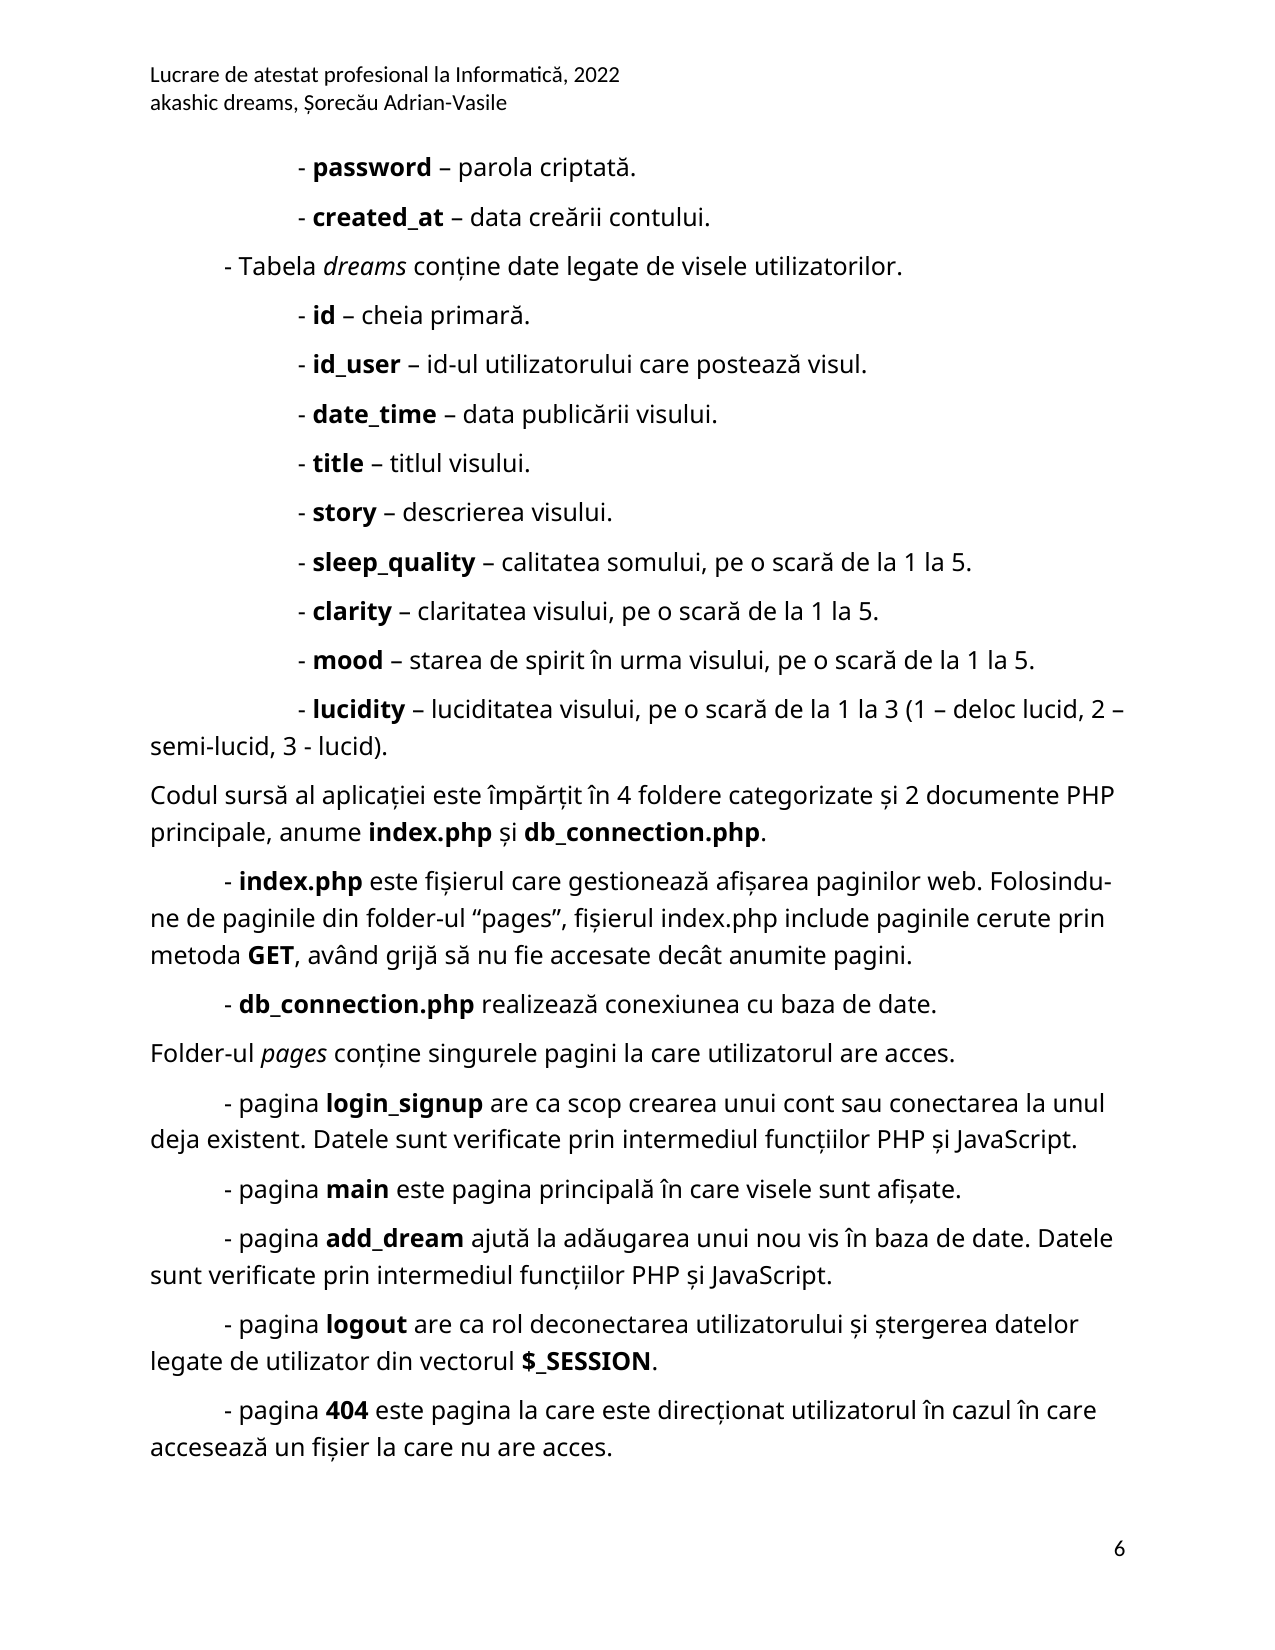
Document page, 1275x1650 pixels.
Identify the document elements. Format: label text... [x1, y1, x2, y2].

text - sleep_quality – calitatea somului, pe o scară de la 1 la 5. [150, 544, 1125, 578]
text - pagina add_dream ajută la adăugarea unui nou vis în baza de date. Datele sunt verificate prin intermediul funcțiilor PHP și JavaScript. [150, 1221, 1125, 1292]
text - mood – starea de spirit în urma visului, pe o scară de la 1 la 5. [150, 643, 1125, 677]
text - db_connection.php realizează conexiunea cu baza de date. [150, 987, 1125, 1021]
text - id_user – id-ul utilizatorului care postează visul. [150, 347, 1125, 381]
text - password – parola criptată. [150, 150, 1125, 184]
text Folder-ul pages conține singurele pagini la care utilizatorul are acces. [150, 1036, 1125, 1070]
text - story – descrierea visului. [150, 495, 1125, 529]
text - pagina main este pagina principală în care visele sunt afișate. [150, 1171, 1125, 1206]
text - lucidity – luciditatea visului, pe o scară de la 1 la 3 (1 – deloc lucid, 2 – semi-lucid, 3 - lucid). [150, 692, 1125, 763]
text - clarity – claritatea visului, pe o scară de la 1 la 5. [150, 593, 1125, 627]
text - pagina login_signup are ca scop crearea unui cont sau conectarea la unul deja existent. Datele sunt verificate prin intermediul funcțiilor PHP și JavaScript. [150, 1085, 1125, 1156]
text - Tabela dreams conține date legate de visele utilizatorilor. [150, 248, 1125, 283]
text - pagina 404 este pagina la care este direcționat utilizatorul în cazul în care accesează un fișier la care nu are acces. [150, 1393, 1125, 1464]
text Codul sursă al aplicației este împărțit în 4 foldere categorizate și 2 documente PHP principale, anume index.php și db_connection.php. [150, 778, 1125, 849]
text - title – titlul visului. [150, 446, 1125, 480]
text - pagina logout are ca rol deconectarea utilizatorului și ștergerea datelor legate de utilizator din vectorul $_SESSION. [150, 1307, 1125, 1378]
text - date_time – data publicării visului. [150, 396, 1125, 430]
text - index.php este fișierul care gestionează afișarea paginilor web. Folosindu-ne de paginile din folder-ul “pages”, fișierul index.php include paginile cerute prin metoda GET, având grijă să nu fie accesate decât anumite pagini. [150, 864, 1125, 972]
text - created_at – data creării contului. [150, 199, 1125, 233]
text - id – cheia primară. [150, 298, 1125, 332]
